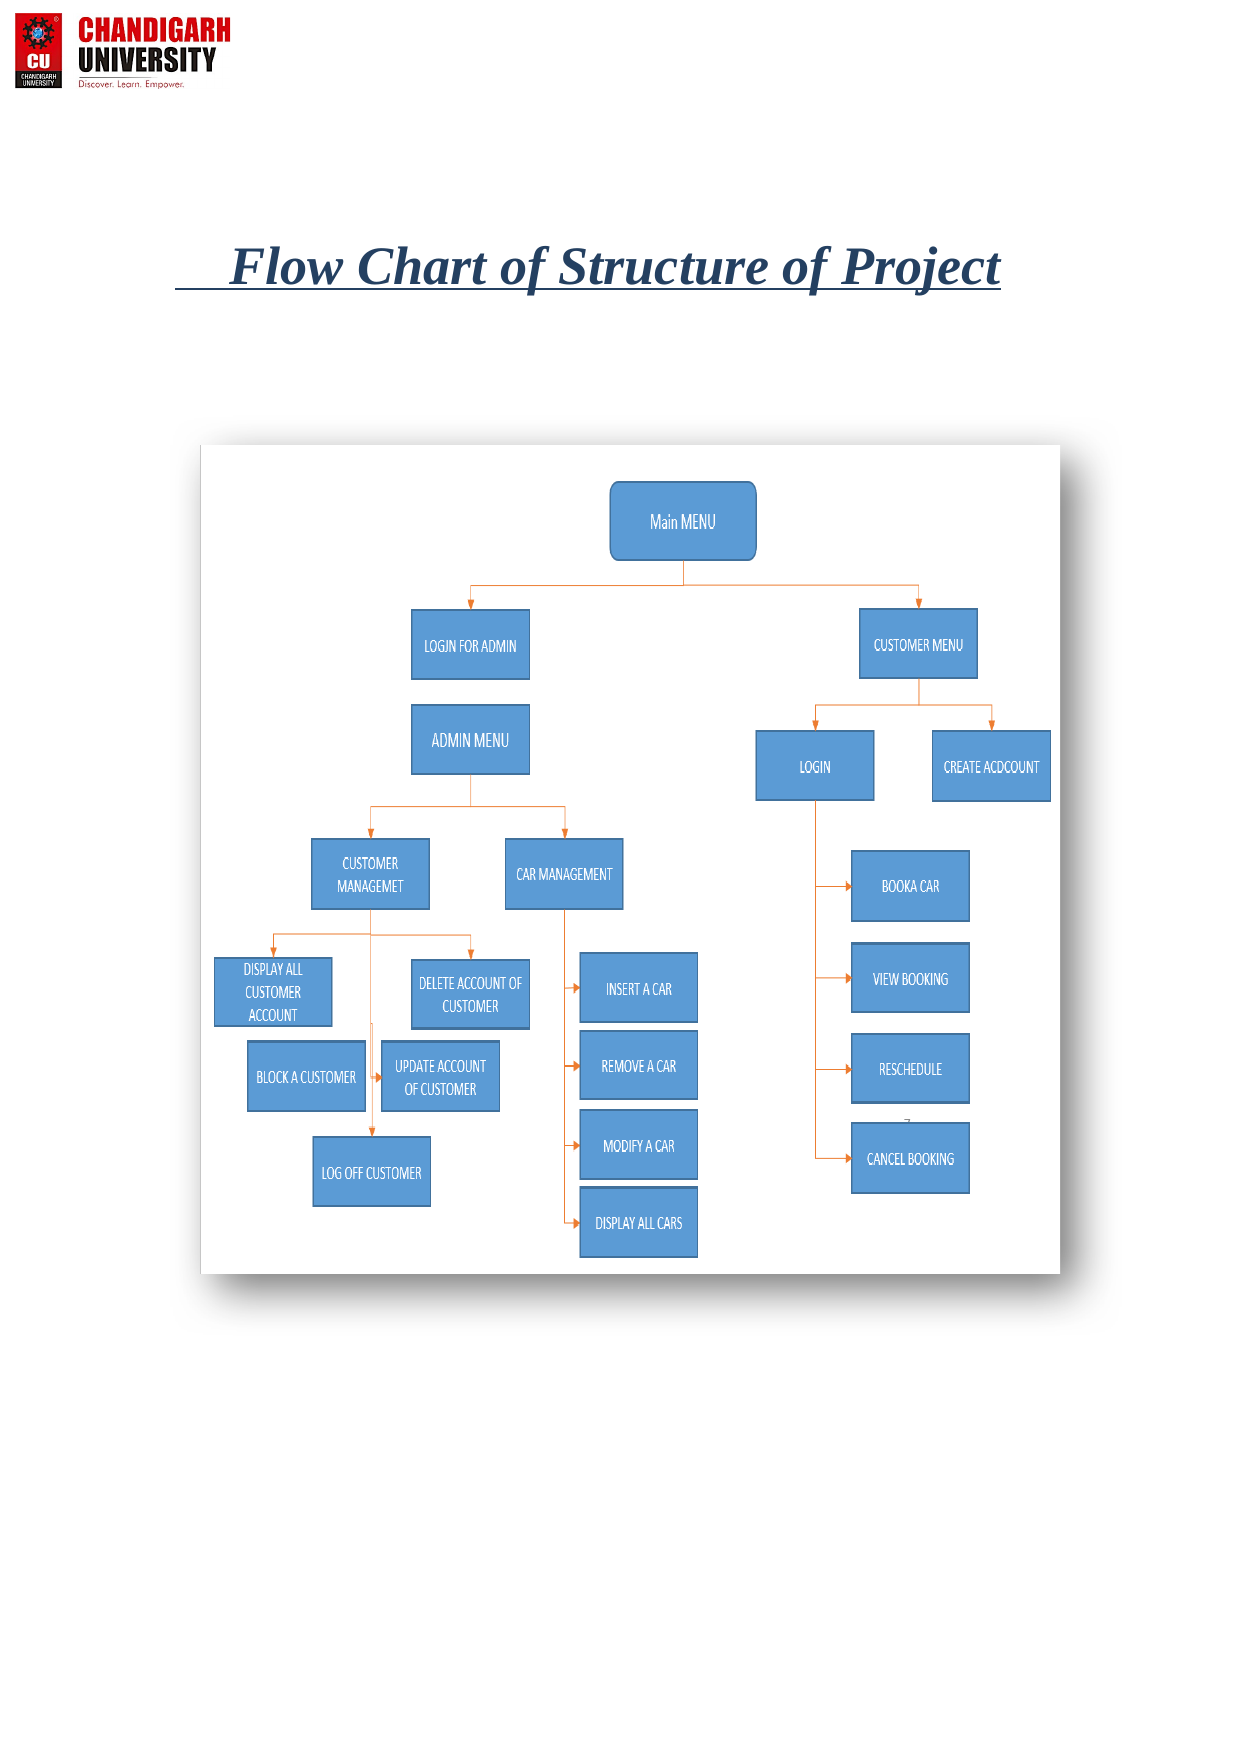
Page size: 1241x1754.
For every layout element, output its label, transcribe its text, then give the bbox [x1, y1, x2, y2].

picture [200, 445, 1060, 1274]
text Flow Chart of Structure of Project [175, 234, 1103, 296]
picture [15, 13, 231, 89]
